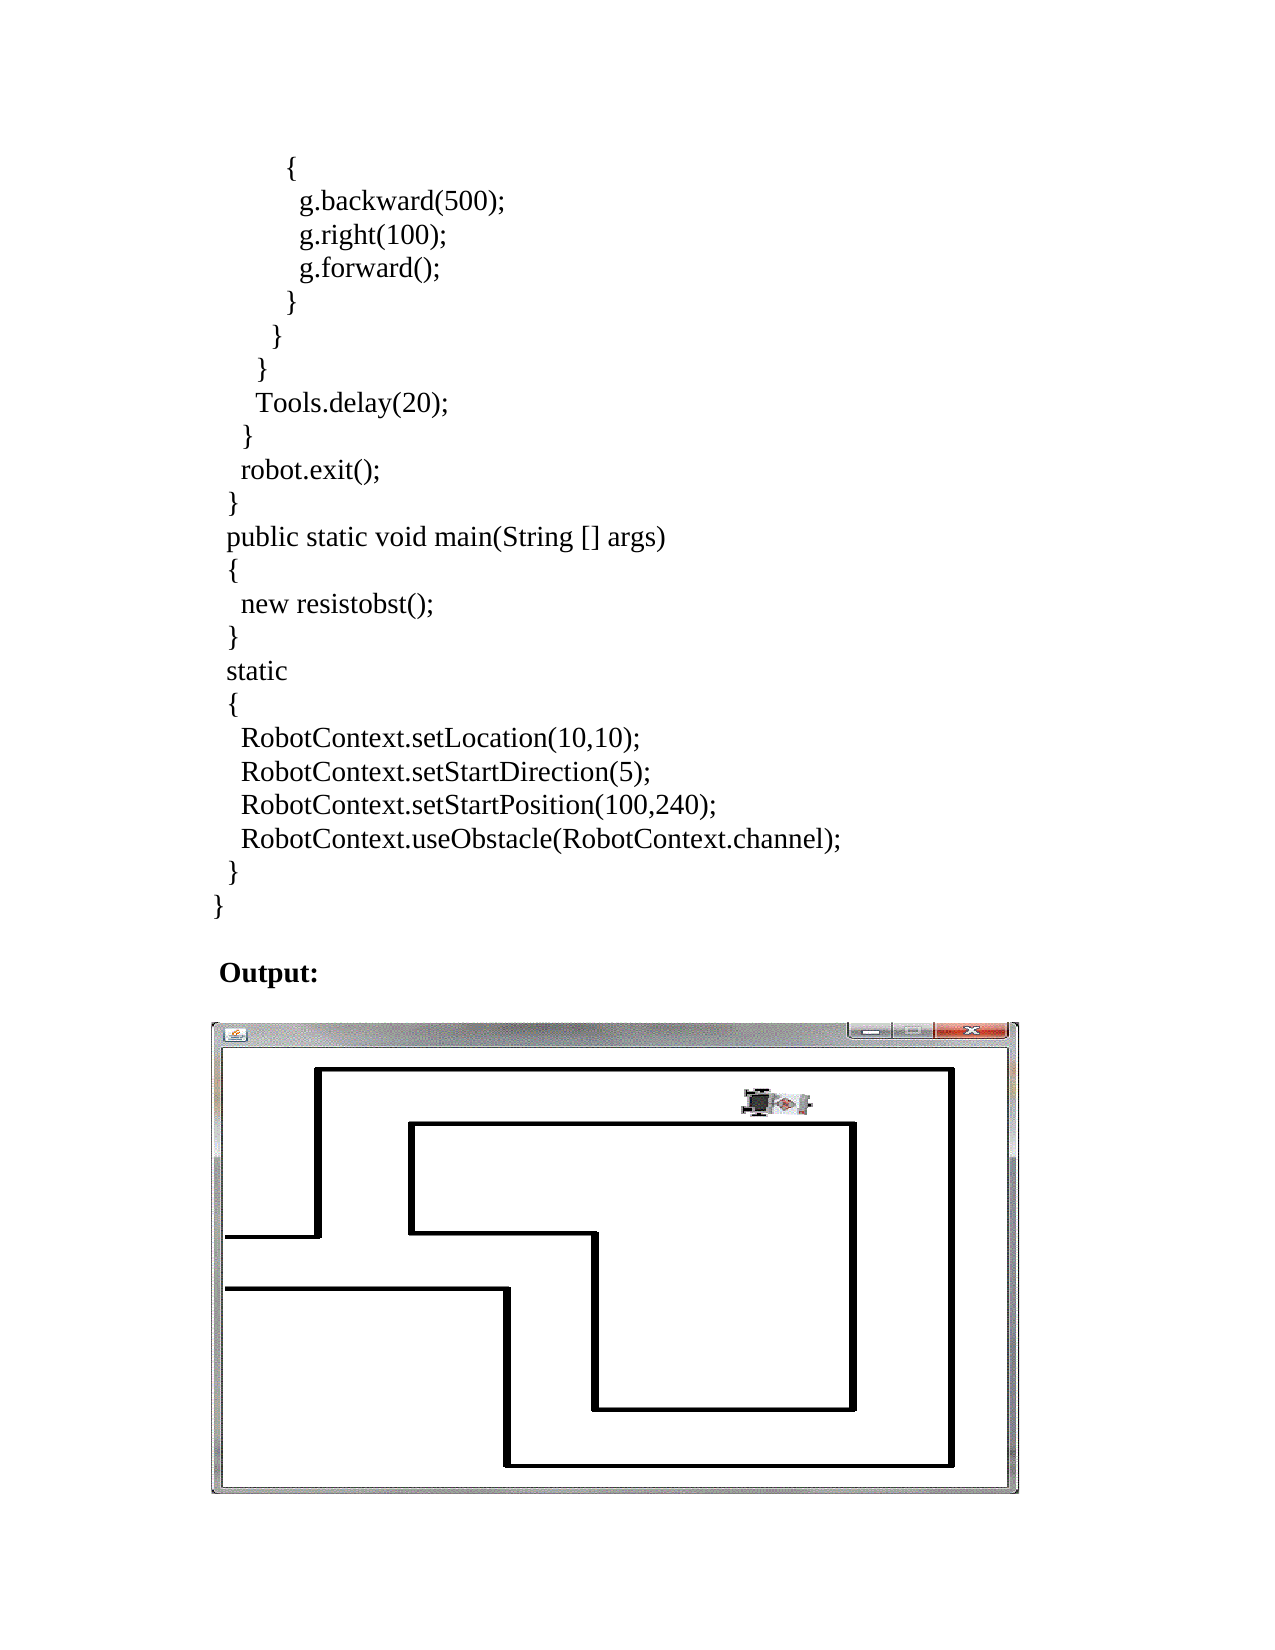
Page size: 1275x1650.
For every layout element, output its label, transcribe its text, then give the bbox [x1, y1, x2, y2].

text static [211, 653, 1125, 687]
picture [211, 1022, 1020, 1494]
text { [211, 687, 1125, 720]
text public static void main(String [] args) [211, 519, 1125, 552]
text g.forward(); [211, 251, 1125, 284]
text g.right(100); [211, 217, 1125, 251]
text RobotContext.useObstacle(RobotContext.channel); [211, 821, 1125, 854]
text } [211, 318, 1125, 351]
text } [211, 619, 1125, 653]
text } [211, 854, 1125, 888]
text { [211, 552, 1125, 586]
text Tools.delay(20); [211, 385, 1125, 418]
text } [211, 351, 1125, 385]
text } [211, 284, 1125, 318]
text { [211, 150, 1125, 183]
text Output: [211, 955, 1125, 988]
text RobotContext.setStartPosition(100,240); [211, 787, 1125, 821]
text new resistobst(); [211, 586, 1125, 619]
text RobotContext.setLocation(10,10); [211, 720, 1125, 754]
text } [211, 485, 1125, 519]
text } [211, 418, 1125, 452]
text } [211, 888, 1125, 921]
text g.backward(500); [211, 183, 1125, 217]
text robot.exit(); [211, 452, 1125, 485]
text RobotContext.setStartDirection(5); [211, 754, 1125, 787]
